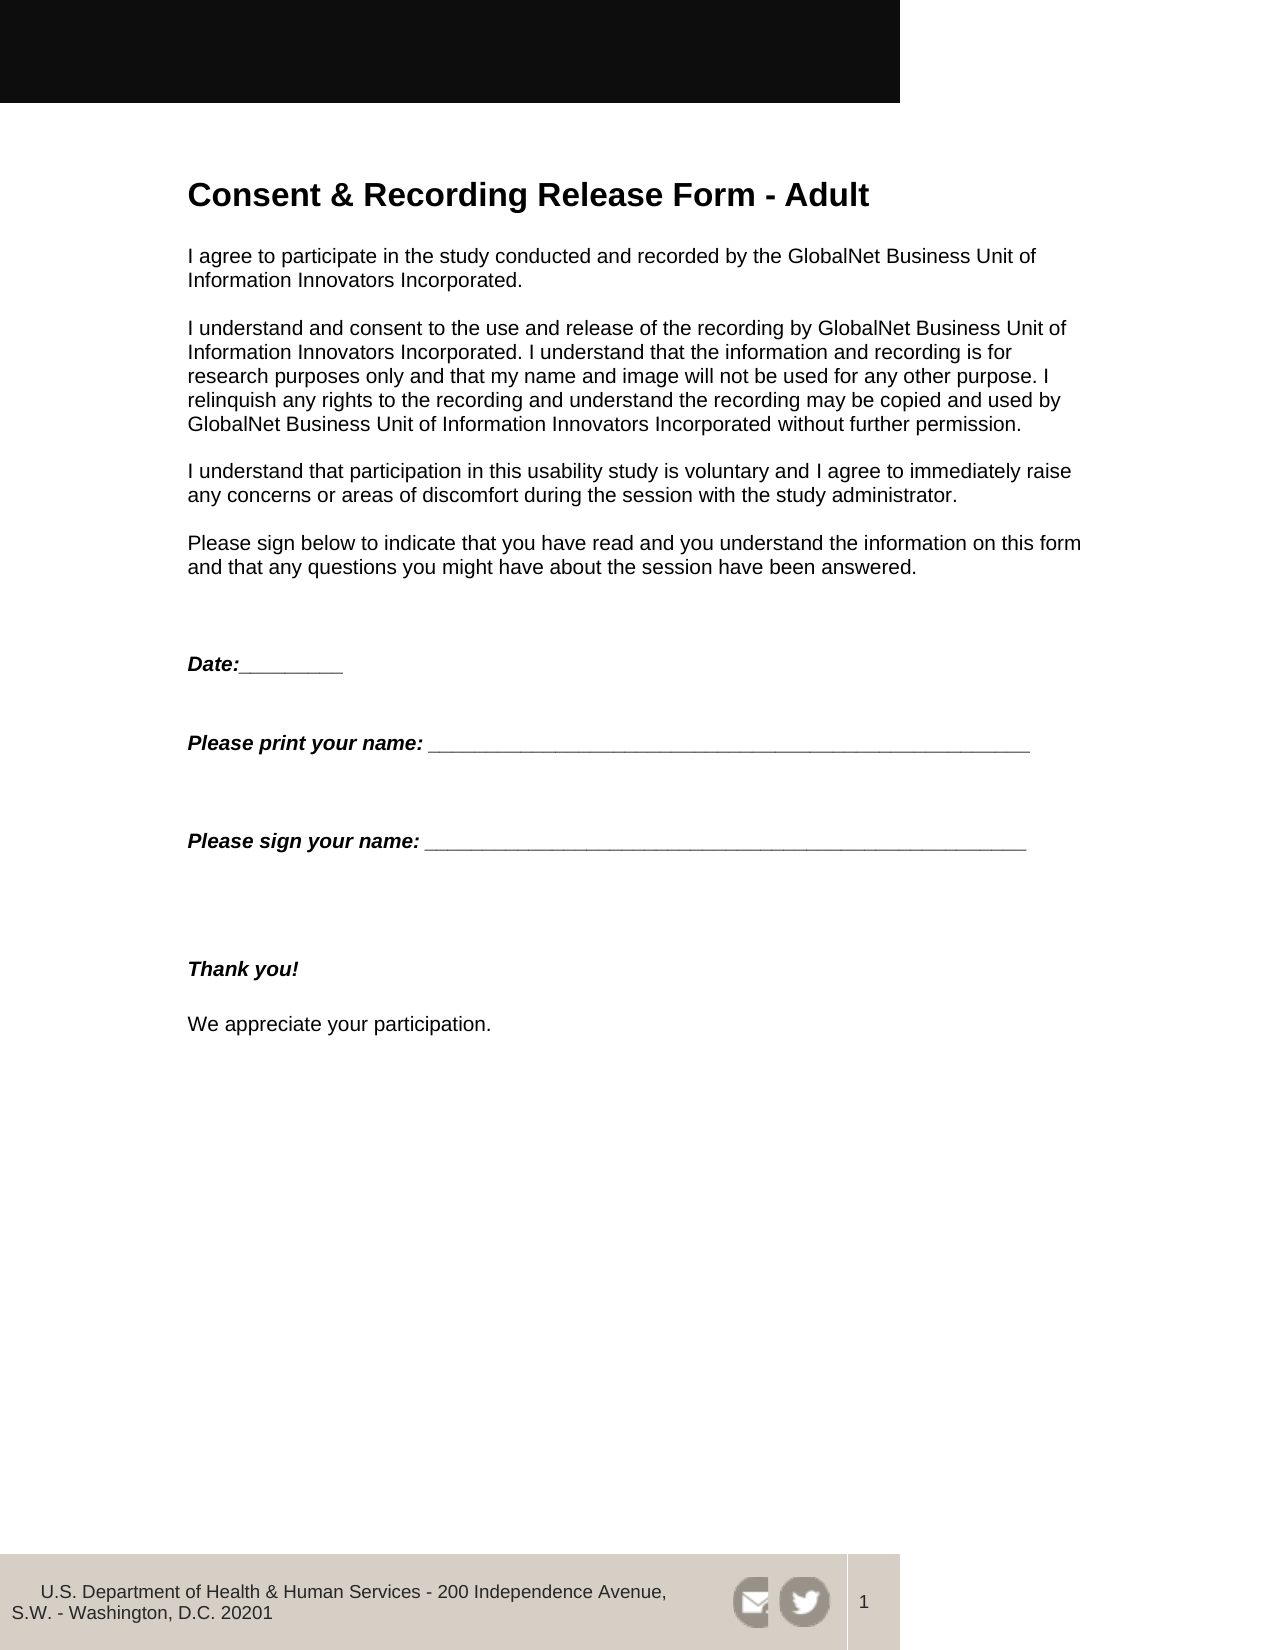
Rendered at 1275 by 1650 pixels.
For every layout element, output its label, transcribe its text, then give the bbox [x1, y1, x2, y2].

subtitle Thank you! [187, 957, 1087, 981]
picture [779, 1577, 831, 1627]
text I understand and consent to the use and release of the recording by GlobalNet Business Unit of Information Innovators Incorporated. I understand that the information and recording is for research purposes only and that my name and image will not be used for any other purpose. I relinquish any rights to the recording and understand the recording may be copied and used by GlobalNet Business Unit of Information Innovators Incorporated without further permission. [187, 316, 1087, 435]
subtitle Date:_________ [187, 652, 1087, 676]
picture [733, 1577, 769, 1628]
text We appreciate your participation. [187, 1011, 1087, 1035]
subtitle Please print your name: ____________________________________________________ [187, 731, 1087, 755]
subtitle Please sign your name: ____________________________________________________ [187, 829, 1087, 853]
text I agree to participate in the study conducted and recorded by the GlobalNet Business Unit of Information Innovators Incorporated. [187, 244, 1087, 292]
text Please sign below to indicate that you have read and you understand the information on this form and that any questions you might have about the session have been answered. [187, 531, 1087, 579]
subtitle Consent & Recording Release Form - Adult [187, 175, 1087, 213]
text I understand that participation in this usability study is voluntary and I agree to immediately raise any concerns or areas of discomfort during the session with the study administrator. [187, 459, 1087, 507]
